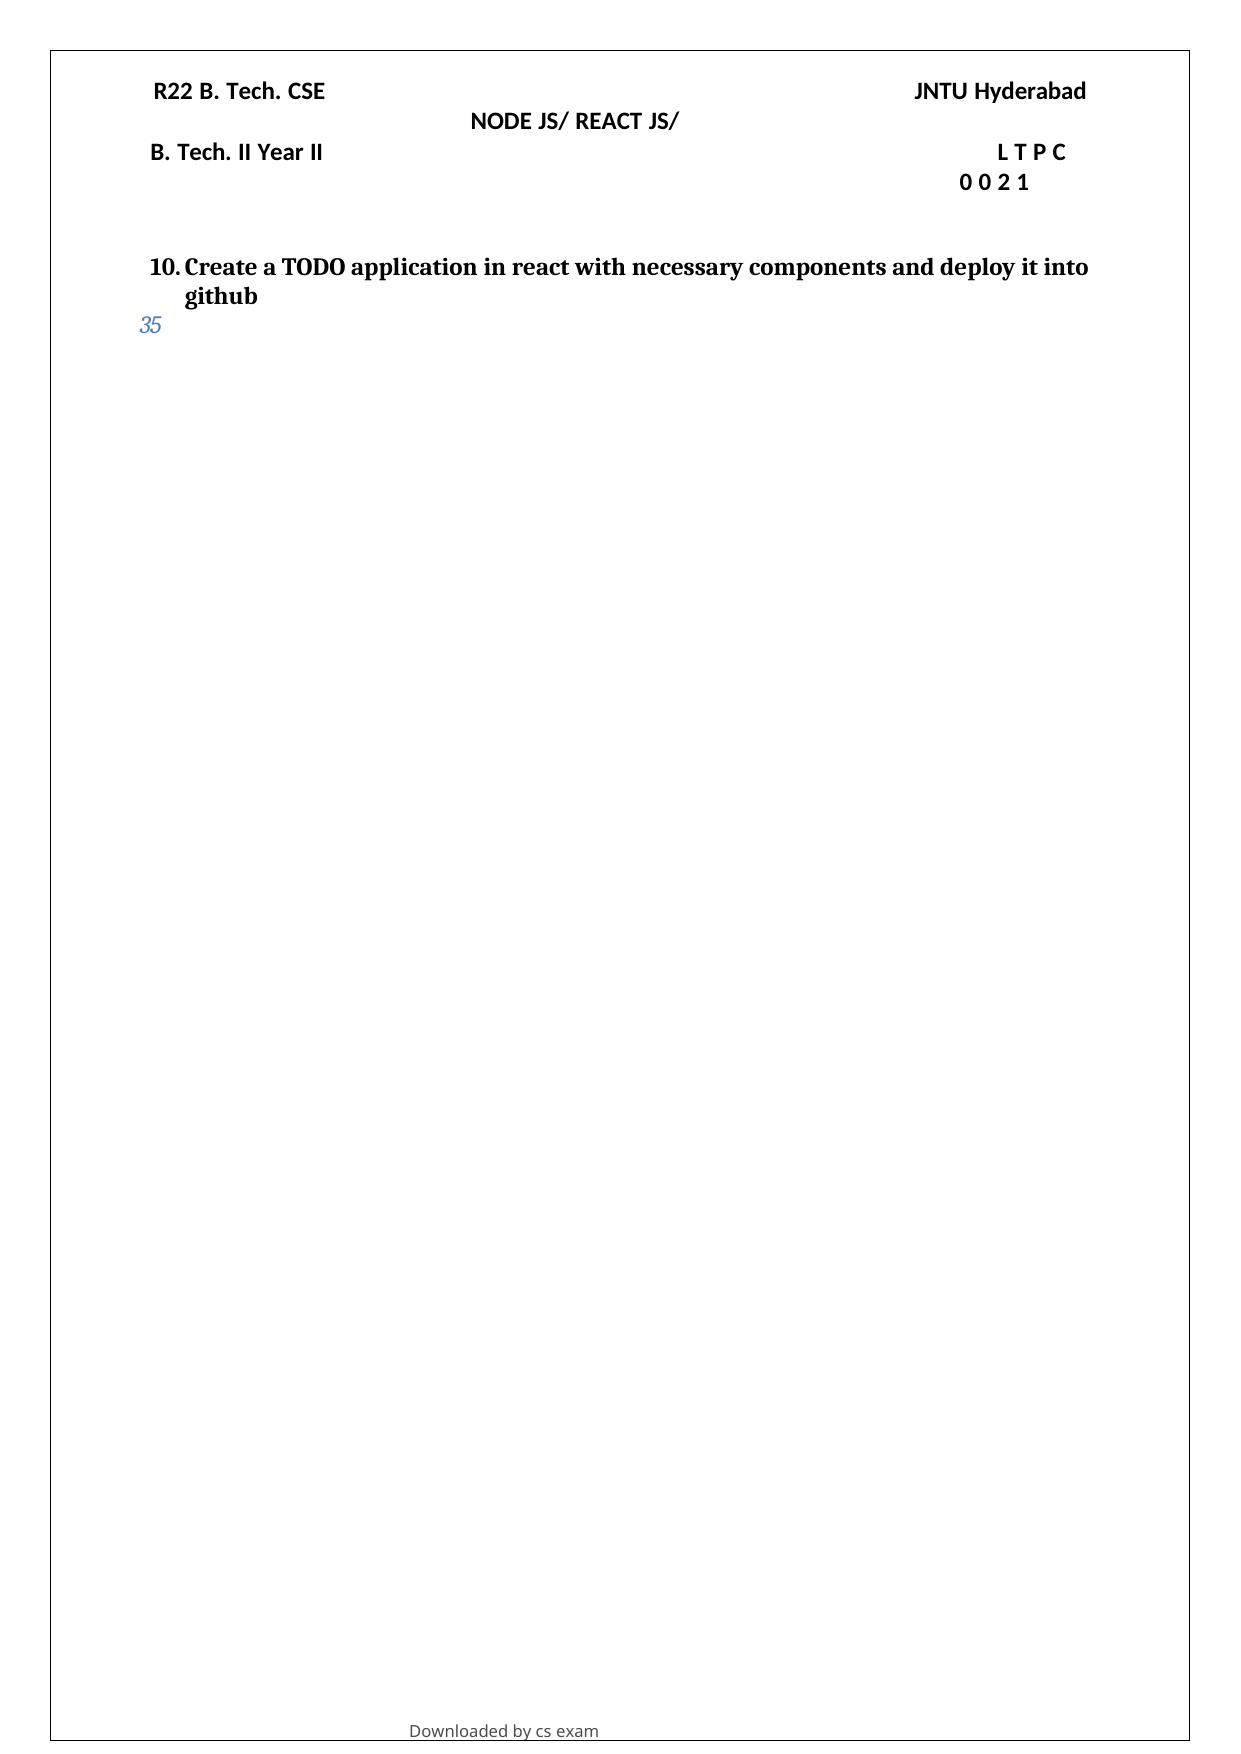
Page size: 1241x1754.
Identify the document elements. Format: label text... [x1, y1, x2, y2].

subtitle 35 [139, 311, 1102, 339]
list Create a TODO application in react with necessary components and deploy it into github [150, 253, 1103, 311]
